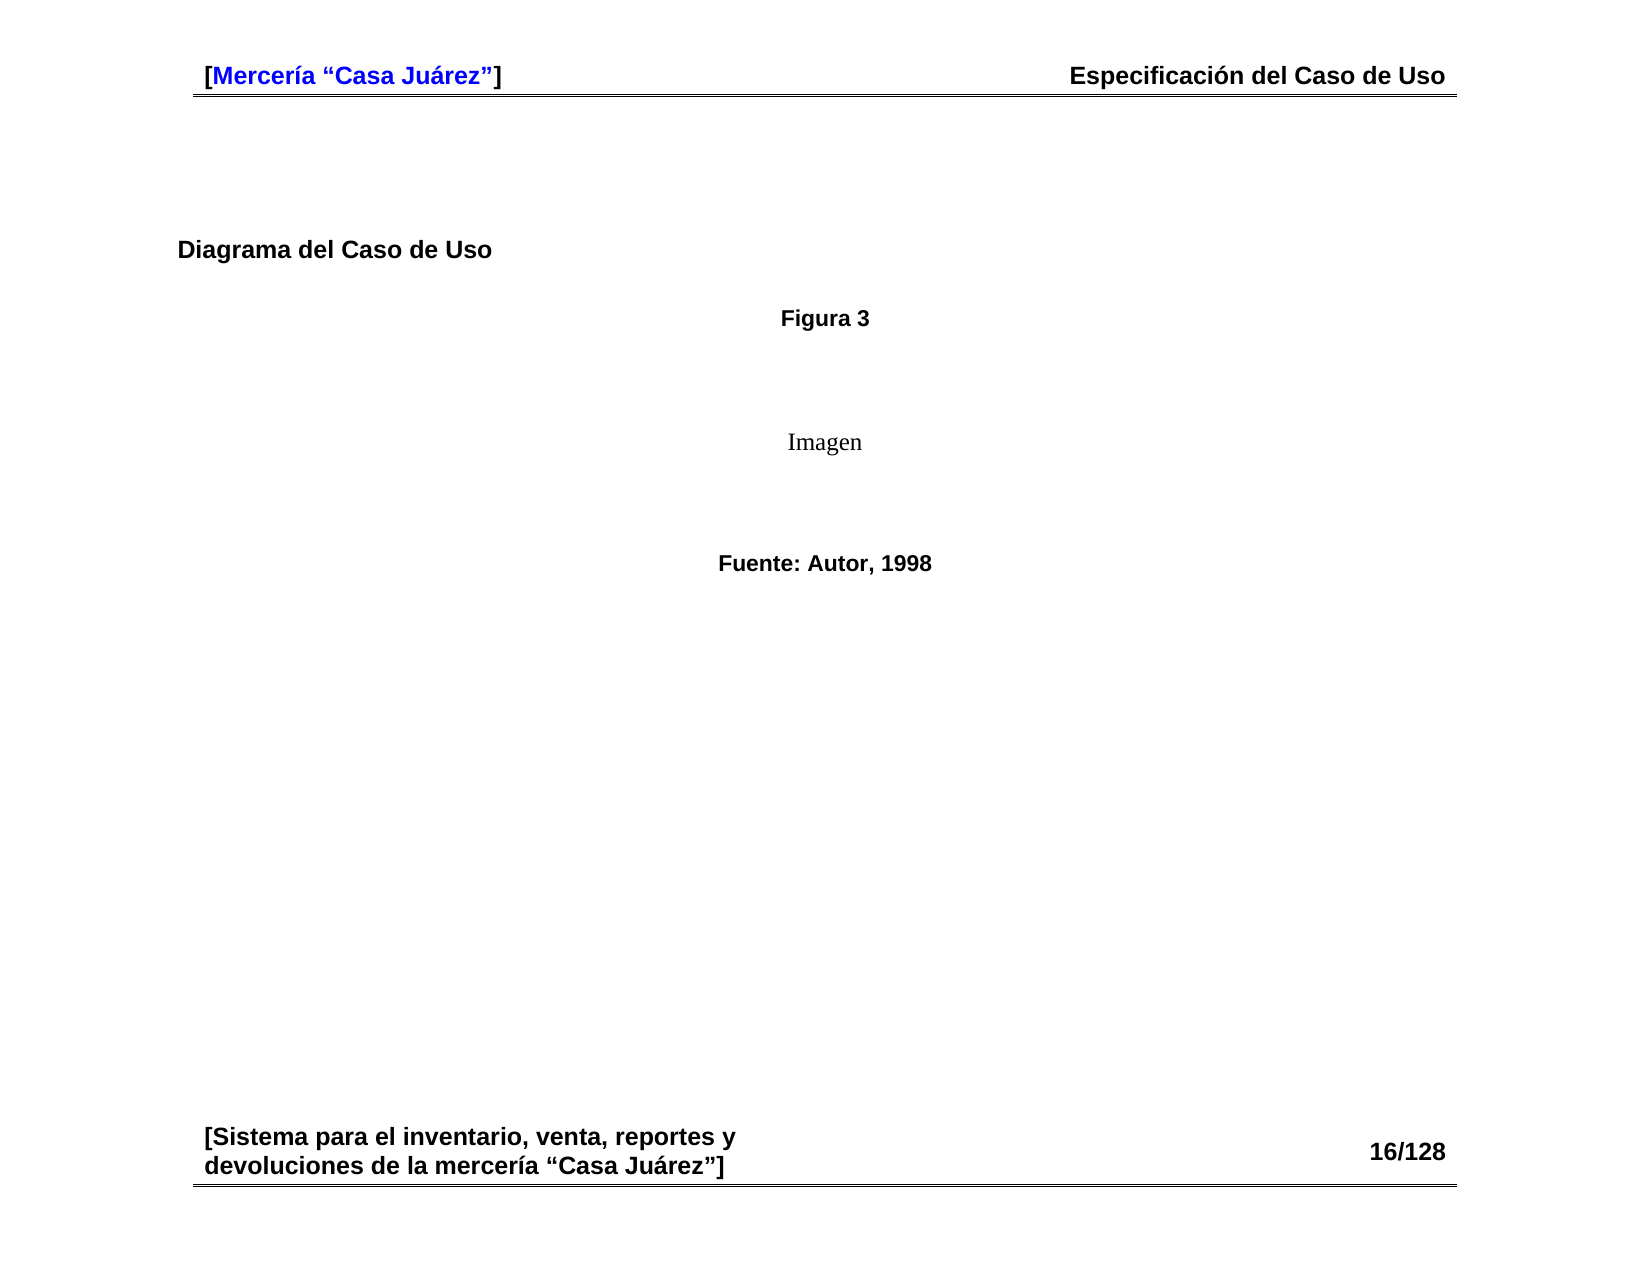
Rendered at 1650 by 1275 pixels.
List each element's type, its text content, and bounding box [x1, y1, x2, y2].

table_cell Fuente: Autor, 1998 [357, 550, 1293, 576]
table_header [357, 344, 1293, 550]
subtitle Diagrama del Caso de Uso [177, 235, 1473, 263]
